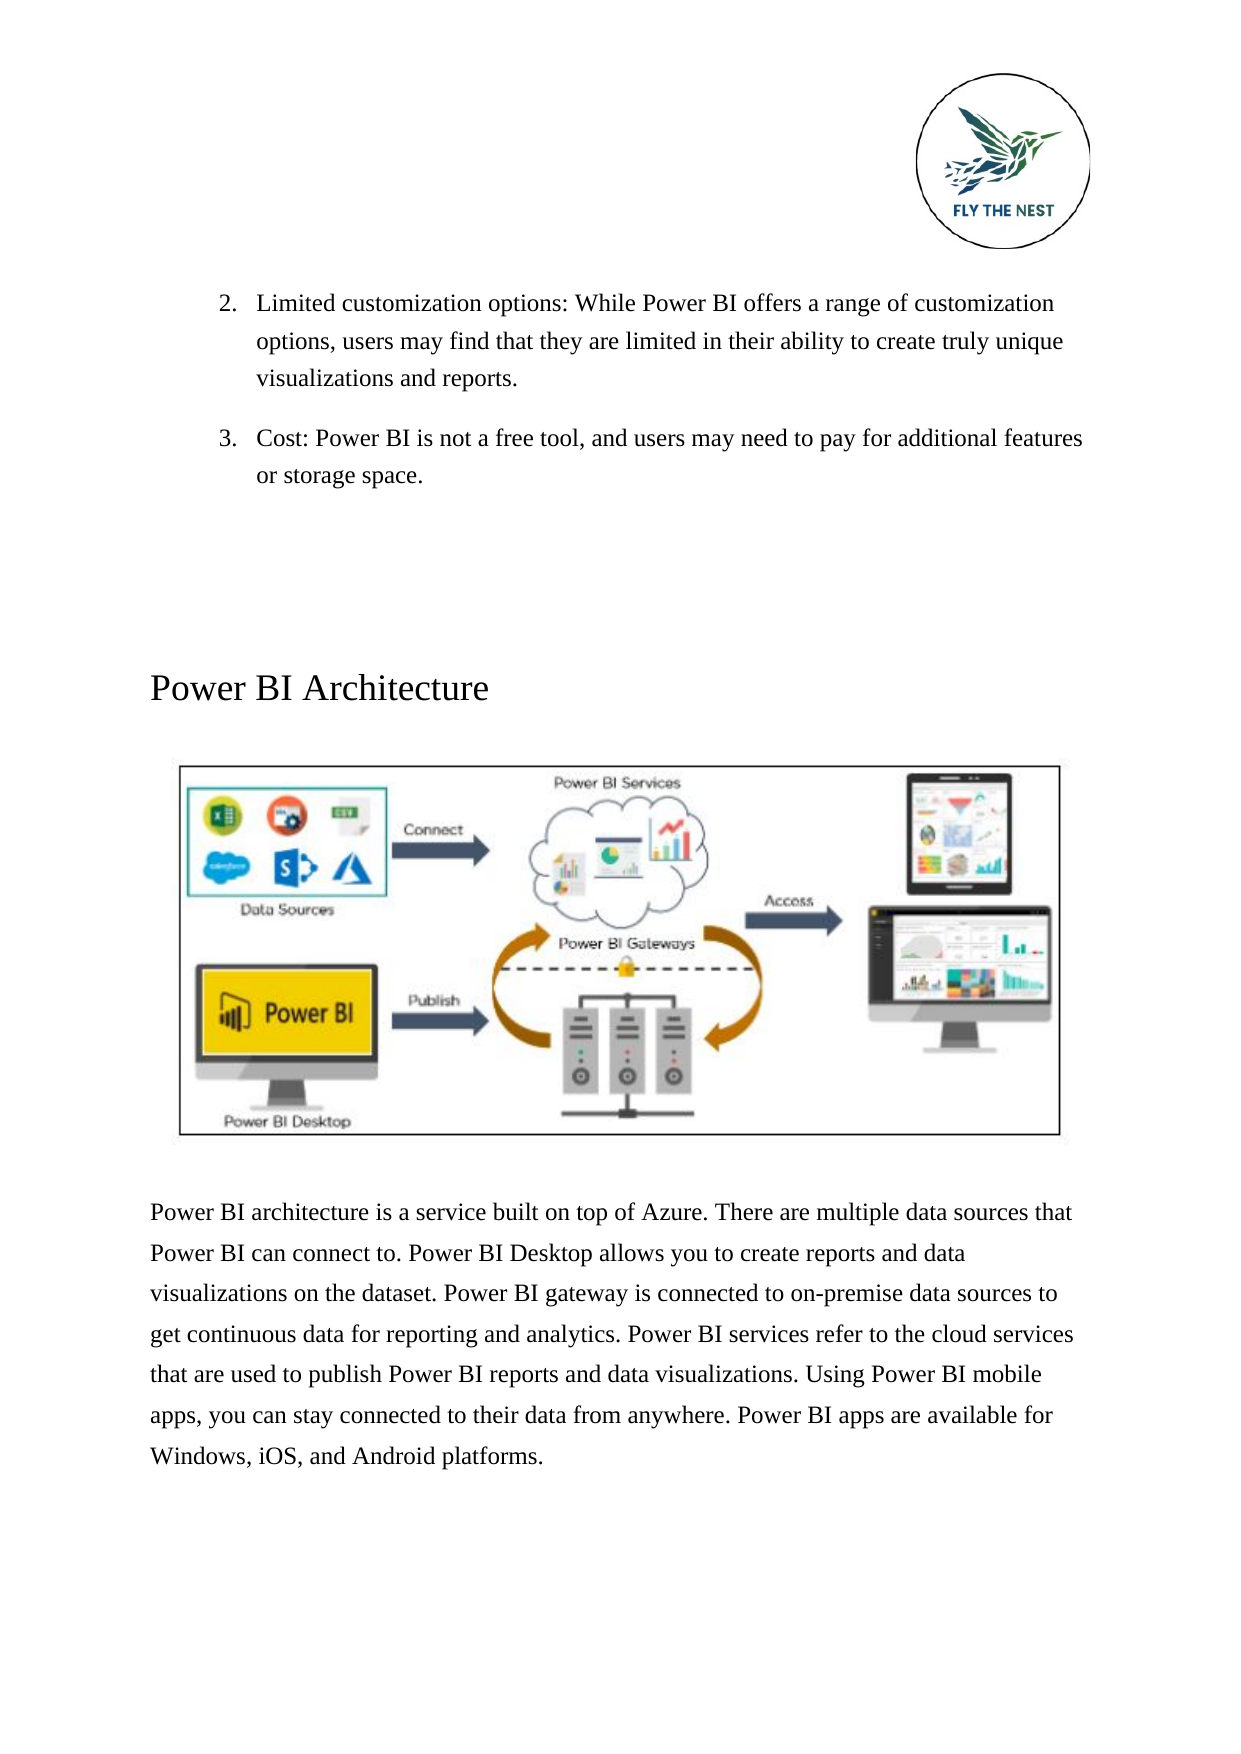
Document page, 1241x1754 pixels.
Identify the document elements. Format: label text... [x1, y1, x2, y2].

list Cost: Power BI is not a free tool, and users may need to pay for additional features or storage space. [219, 414, 1090, 489]
picture [915, 73, 1091, 249]
list Limited customization options: While Power BI offers a range of customization options, users may find that they are limited in their ability to create truly unique visualizations and reports. [219, 279, 1090, 392]
picture [170, 758, 1070, 1145]
text Power BI architecture is a service built on top of Azure. There are multiple data sources that Power BI can connect to. Power BI Desktop allows you to create reports and data visualizations on the dataset. Power BI gateway is connected to on-premise data sources to get continuous data for reporting and analytics. Power BI services refer to the cloud services that are used to publish Power BI reports and data visualizations. Using Power BI mobile apps, you can stay connected to their data from anywhere. Power BI apps are available for Windows, iOS, and Android platforms. [150, 1185, 1090, 1469]
text Power BI Architecture [150, 656, 1090, 709]
